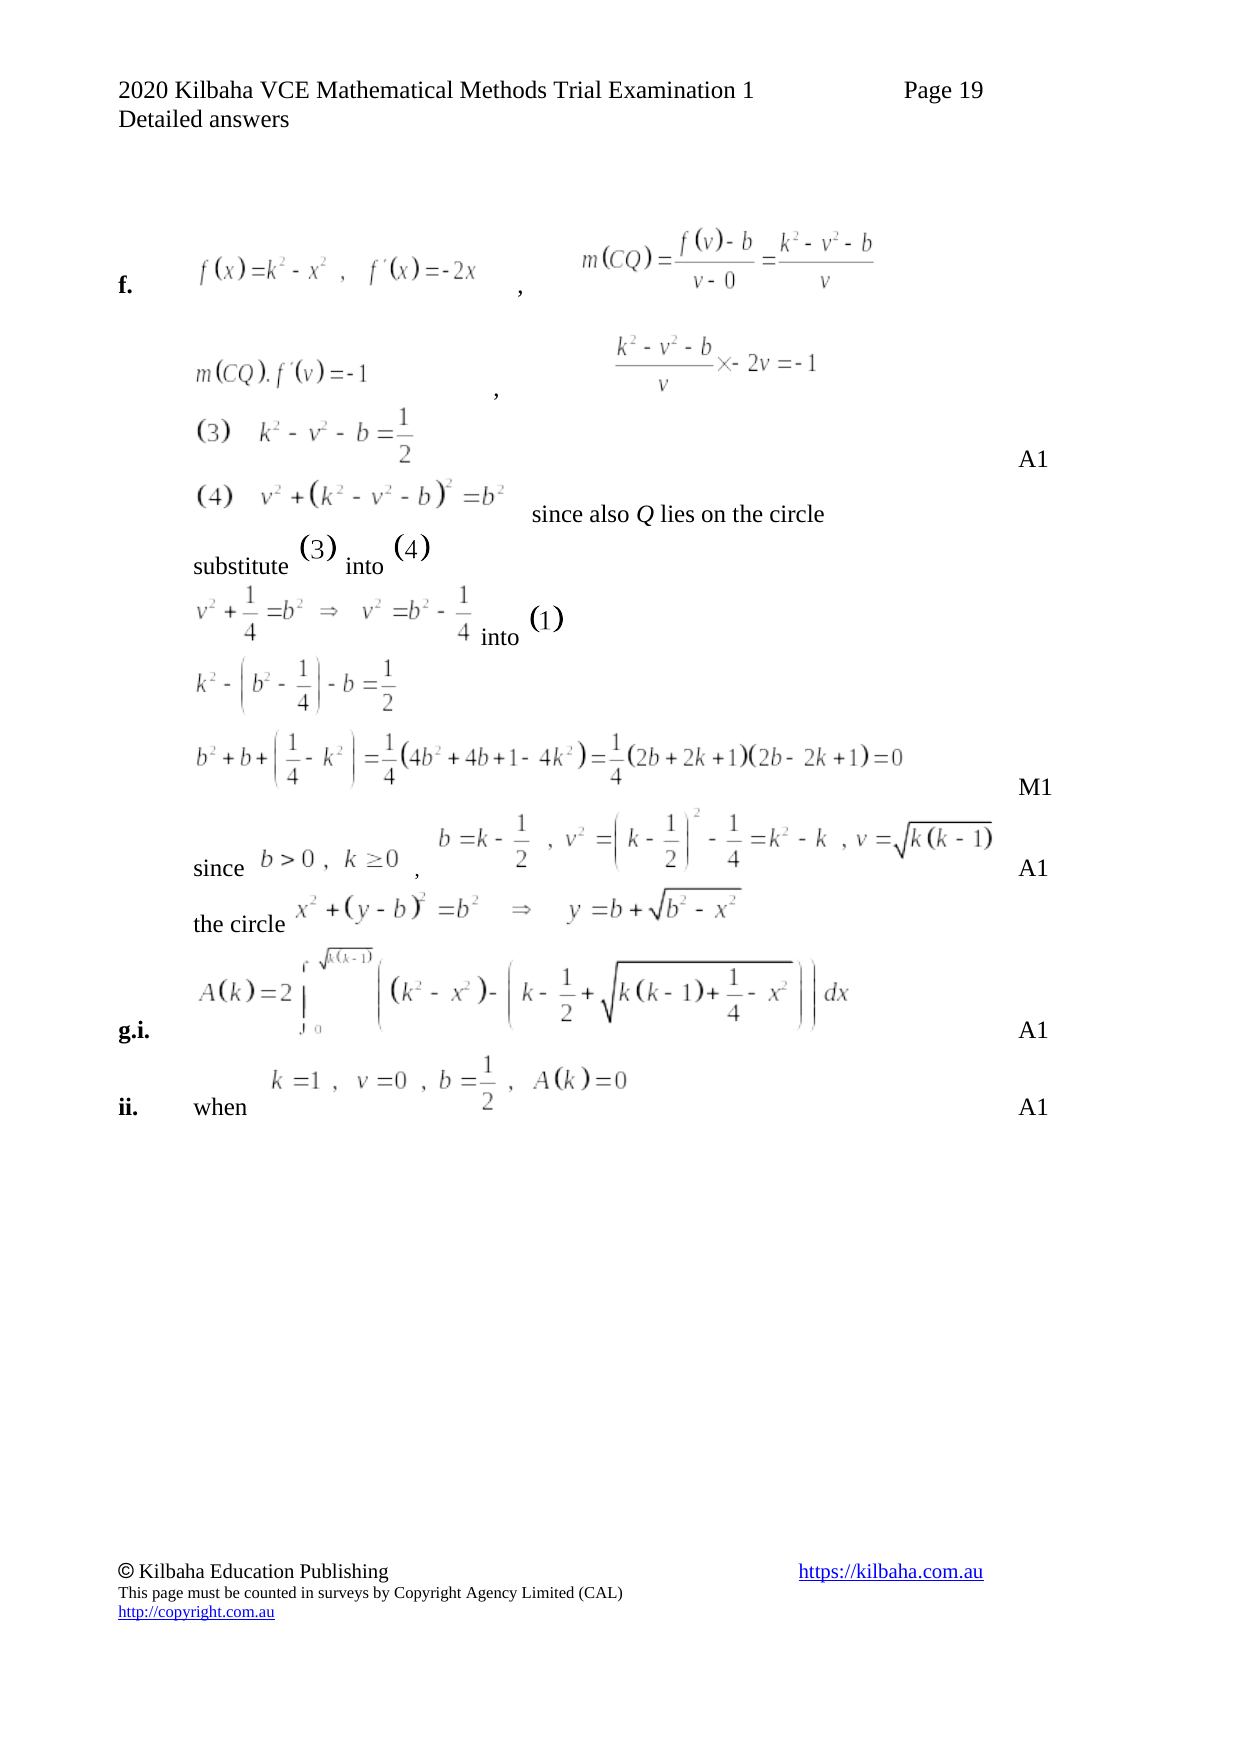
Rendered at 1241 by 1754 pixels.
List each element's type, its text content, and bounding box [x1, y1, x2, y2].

text g.i. A1 [118, 943, 1122, 1043]
text A1 [118, 402, 1122, 473]
text since , A1 [118, 801, 1122, 882]
text substitute into [118, 528, 1122, 579]
text the circle [118, 882, 1122, 938]
text since also Q lies on the circle [118, 473, 1122, 528]
text into [118, 579, 1122, 651]
text M1 [118, 651, 1122, 801]
text ii. when A1 [118, 1049, 1122, 1120]
text f. , [118, 224, 1122, 328]
text , [118, 328, 1122, 402]
